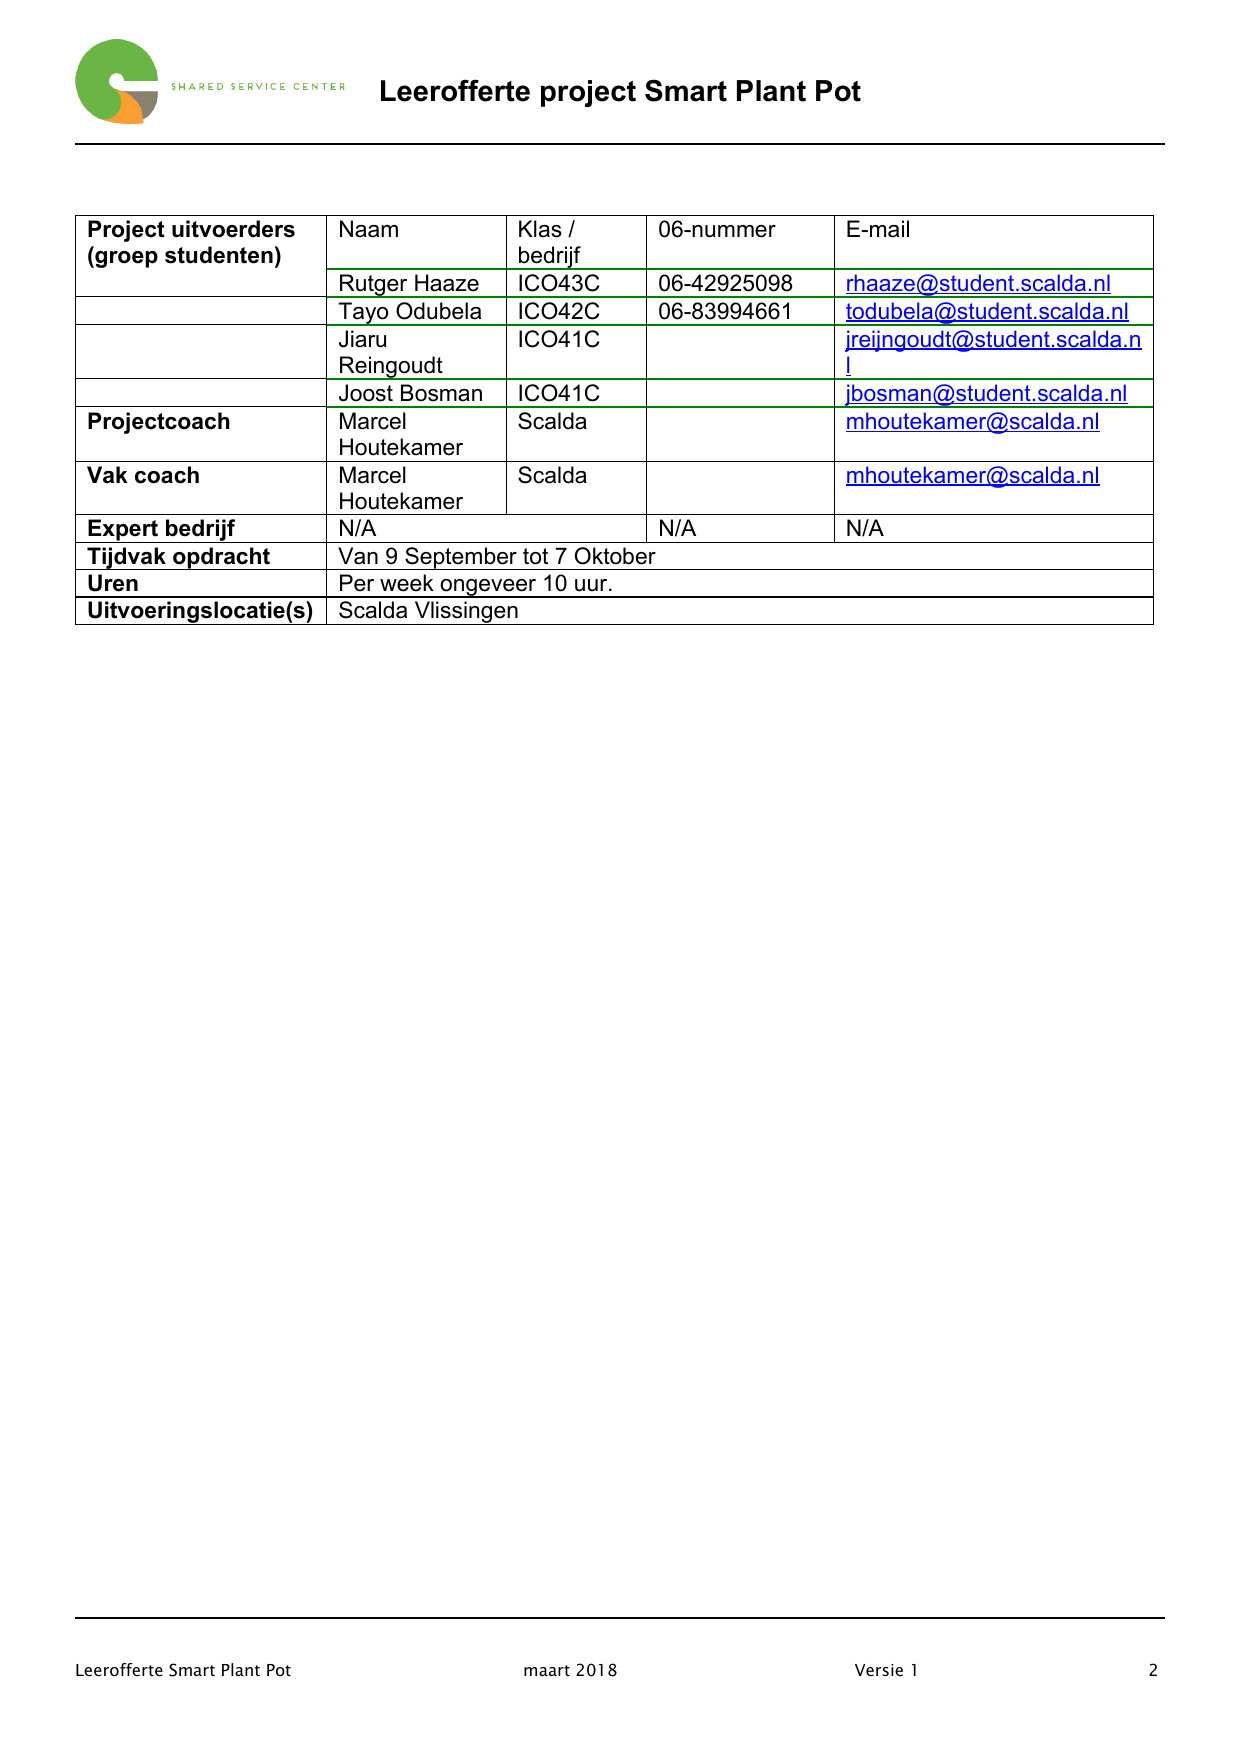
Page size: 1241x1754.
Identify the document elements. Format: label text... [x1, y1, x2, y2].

table_cell Uren [76, 570, 326, 596]
table_cell ICO41C [507, 326, 646, 378]
table_cell Tijdvak opdracht [76, 543, 326, 569]
table_cell Scalda [507, 408, 646, 461]
table_cell [647, 326, 834, 378]
table_cell ICO43C [507, 270, 646, 296]
table_cell Uitvoeringslocatie(s) [76, 598, 326, 624]
table_cell Van 9 September tot 7 Oktober [327, 543, 1153, 569]
table_cell ICO41C [507, 380, 646, 406]
table_cell [647, 408, 834, 461]
table_cell Jiaru Reingoudt [327, 326, 506, 378]
table_cell Vak coach [76, 462, 326, 514]
table_cell 06-83994661 [647, 298, 834, 324]
table_cell Joost Bosman [327, 380, 506, 406]
table_cell Tayo Odubela [327, 298, 506, 324]
table_cell Expert bedrijf [76, 515, 326, 542]
table_cell ICO42C [507, 298, 646, 324]
table_cell jbosman@student.scalda.nl [835, 380, 1153, 406]
table_cell Marcel Houtekamer [327, 408, 506, 461]
table_cell [76, 297, 326, 324]
table_cell 06-42925098 [647, 270, 834, 296]
table_cell Per week ongeveer 10 uur. [327, 570, 1153, 596]
table_cell Projectcoach [76, 407, 326, 461]
table_cell [76, 379, 326, 406]
table_header E-mail [835, 216, 1153, 268]
table_cell todubela@student.scalda.nl [835, 298, 1153, 324]
table_cell [76, 325, 326, 378]
table_cell [647, 462, 834, 514]
table_cell mhoutekamer@scalda.nl [835, 462, 1153, 514]
table_cell Rutger Haaze [327, 270, 506, 296]
table_cell N/A [647, 515, 834, 542]
picture [75, 39, 345, 124]
table_cell mhoutekamer@scalda.nl [835, 408, 1153, 461]
table_cell Marcel Houtekamer [327, 462, 506, 514]
table_header 06-nummer [647, 216, 834, 268]
table_header Klas / bedrijf [507, 216, 646, 268]
table_cell N/A [835, 515, 1153, 542]
table_cell rhaaze@student.scalda.nl [835, 270, 1153, 296]
table_cell jreijngoudt@student.scalda.nl [835, 326, 1153, 378]
table_cell N/A [327, 515, 646, 542]
table_cell Scalda [507, 462, 646, 514]
table_cell [647, 380, 834, 406]
table_header Project uitvoerders (groep studenten) [76, 216, 326, 296]
table_header Naam [327, 216, 506, 268]
table_cell Scalda Vlissingen [327, 598, 1153, 624]
